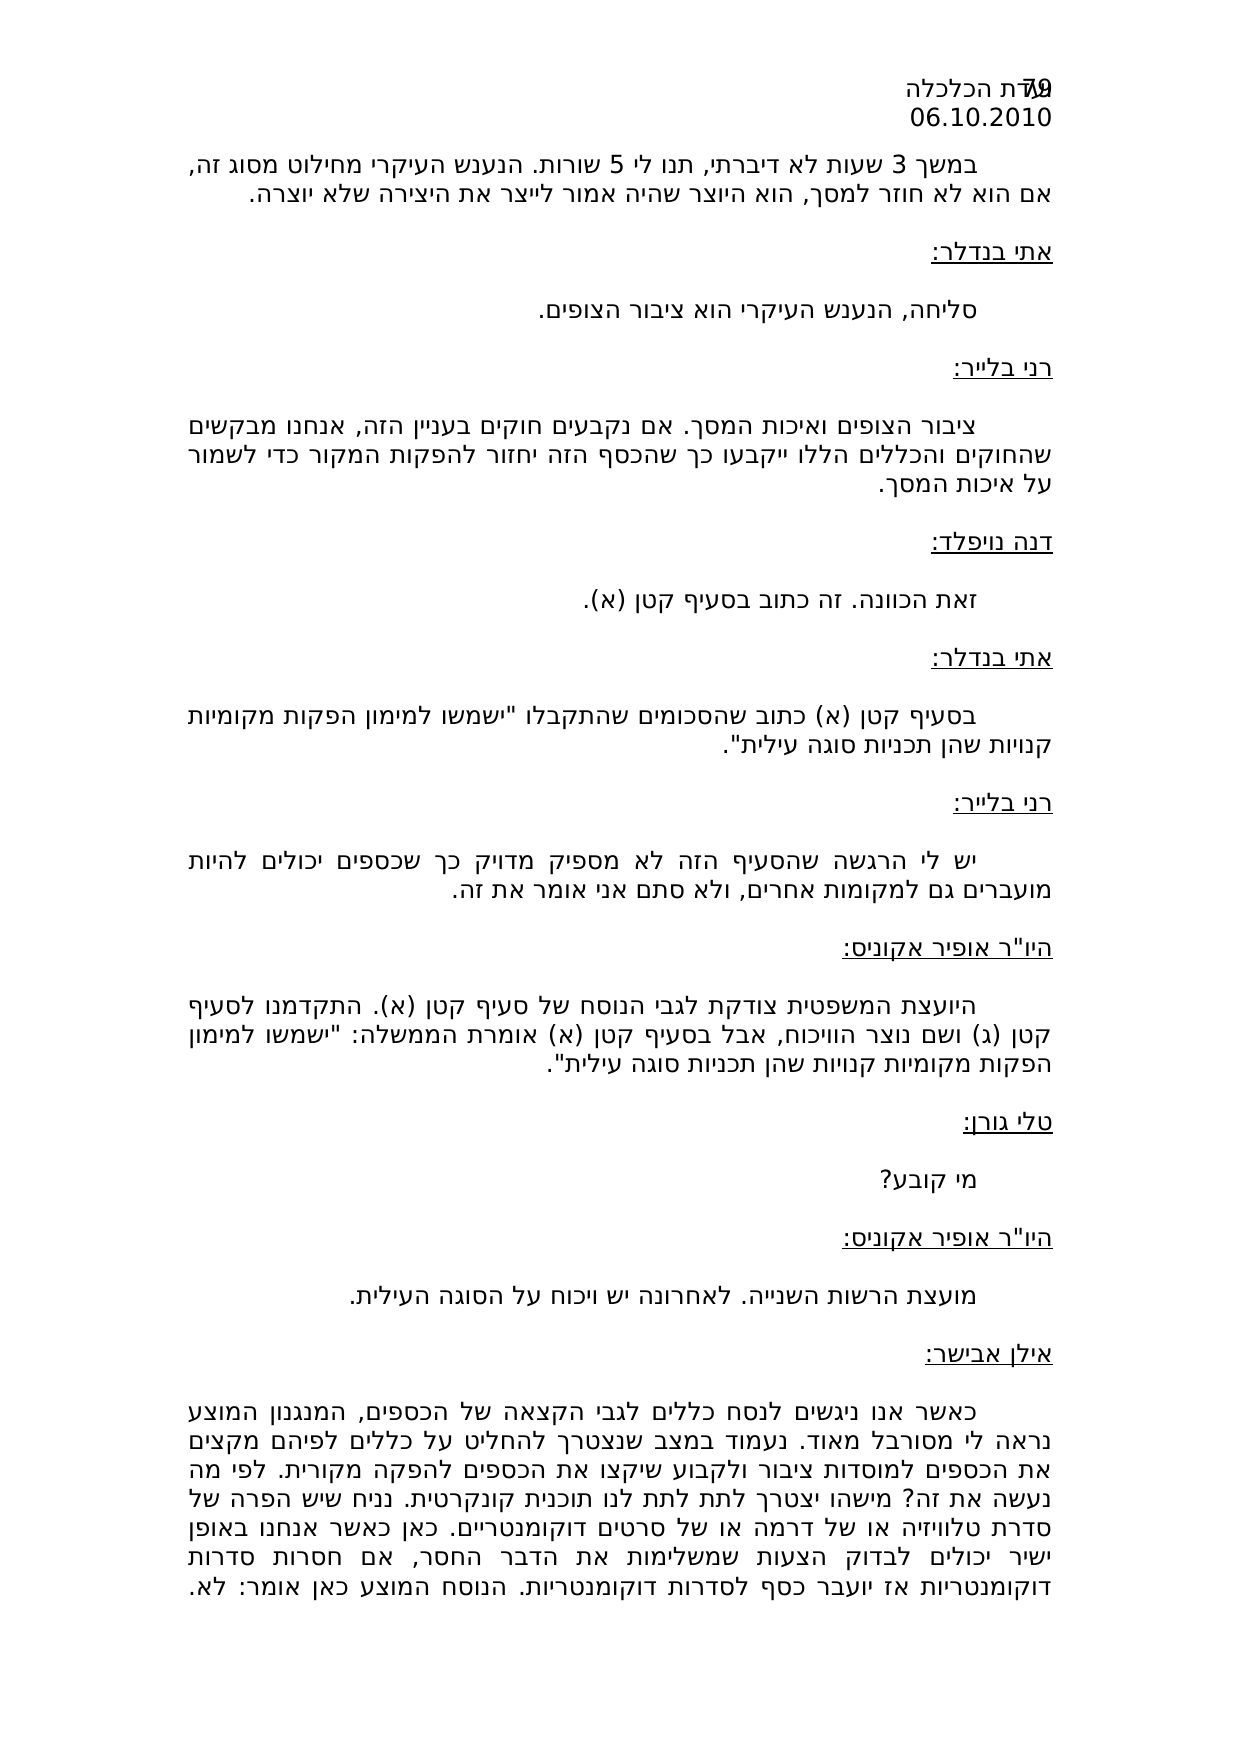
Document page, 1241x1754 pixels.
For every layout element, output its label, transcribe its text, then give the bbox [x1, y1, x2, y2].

text ציבור הצופים ואיכות המסך. אם נקבעים חוקים בעניין הזה, אנחנו מבקשים שהחוקים והכללים הללו ייקבעו כך שהכסף הזה יחזור להפקות המקור כדי לשמור על איכות המסך. [187, 411, 1053, 498]
text היו"ר אופיר אקוניס: [187, 933, 1053, 962]
text זאת הכוונה. זה כתוב בסעיף קטן (א). [187, 585, 1053, 614]
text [187, 1397, 1053, 1601]
text אילן אבישר: [187, 1339, 1053, 1368]
text מועצת הרשות השנייה. לאחרונה יש ויכוח על הסוגה העילית. [187, 1281, 1053, 1310]
text סליחה, הנענש העיקרי הוא ציבור הצופים. [187, 295, 1053, 324]
text טלי גורן: [187, 1107, 1053, 1136]
text רני בלייר: [187, 788, 1053, 817]
text היו"ר אופיר אקוניס: [187, 1223, 1053, 1252]
text אתי בנדלר: [187, 237, 1053, 266]
text במשך 3 שעות לא דיברתי, תנו לי 5 שורות. הנענש העיקרי מחילוט מסוג זה, אם הוא לא חוזר למסך, הוא היוצר שהיה אמור לייצר את היצירה שלא יוצרה. [187, 150, 1053, 208]
text בסעיף קטן (א) כתוב שהסכומים שהתקבלו "ישמשו למימון הפקות מקומיות קנויות שהן תכניות סוגה עילית". [187, 701, 1053, 759]
text מי קובע? [187, 1165, 1053, 1194]
text יש לי הרגשה שהסעיף הזה לא מספיק מדויק כך שכספים יכולים להיות מועברים גם למקומות אחרים, ולא סתם אני אומר את זה. [187, 846, 1053, 904]
text אתי בנדלר: [187, 643, 1053, 672]
text רני בלייר: [187, 353, 1053, 382]
text דנה נויפלד: [187, 527, 1053, 556]
text היועצת המשפטית צודקת לגבי הנוסח של סעיף קטן (א). התקדמנו לסעיף קטן (ג) ושם נוצר הוויכוח, אבל בסעיף קטן (א) אומרת הממשלה: "ישמשו למימון הפקות מקומיות קנויות שהן תכניות סוגה עילית". [187, 991, 1053, 1078]
